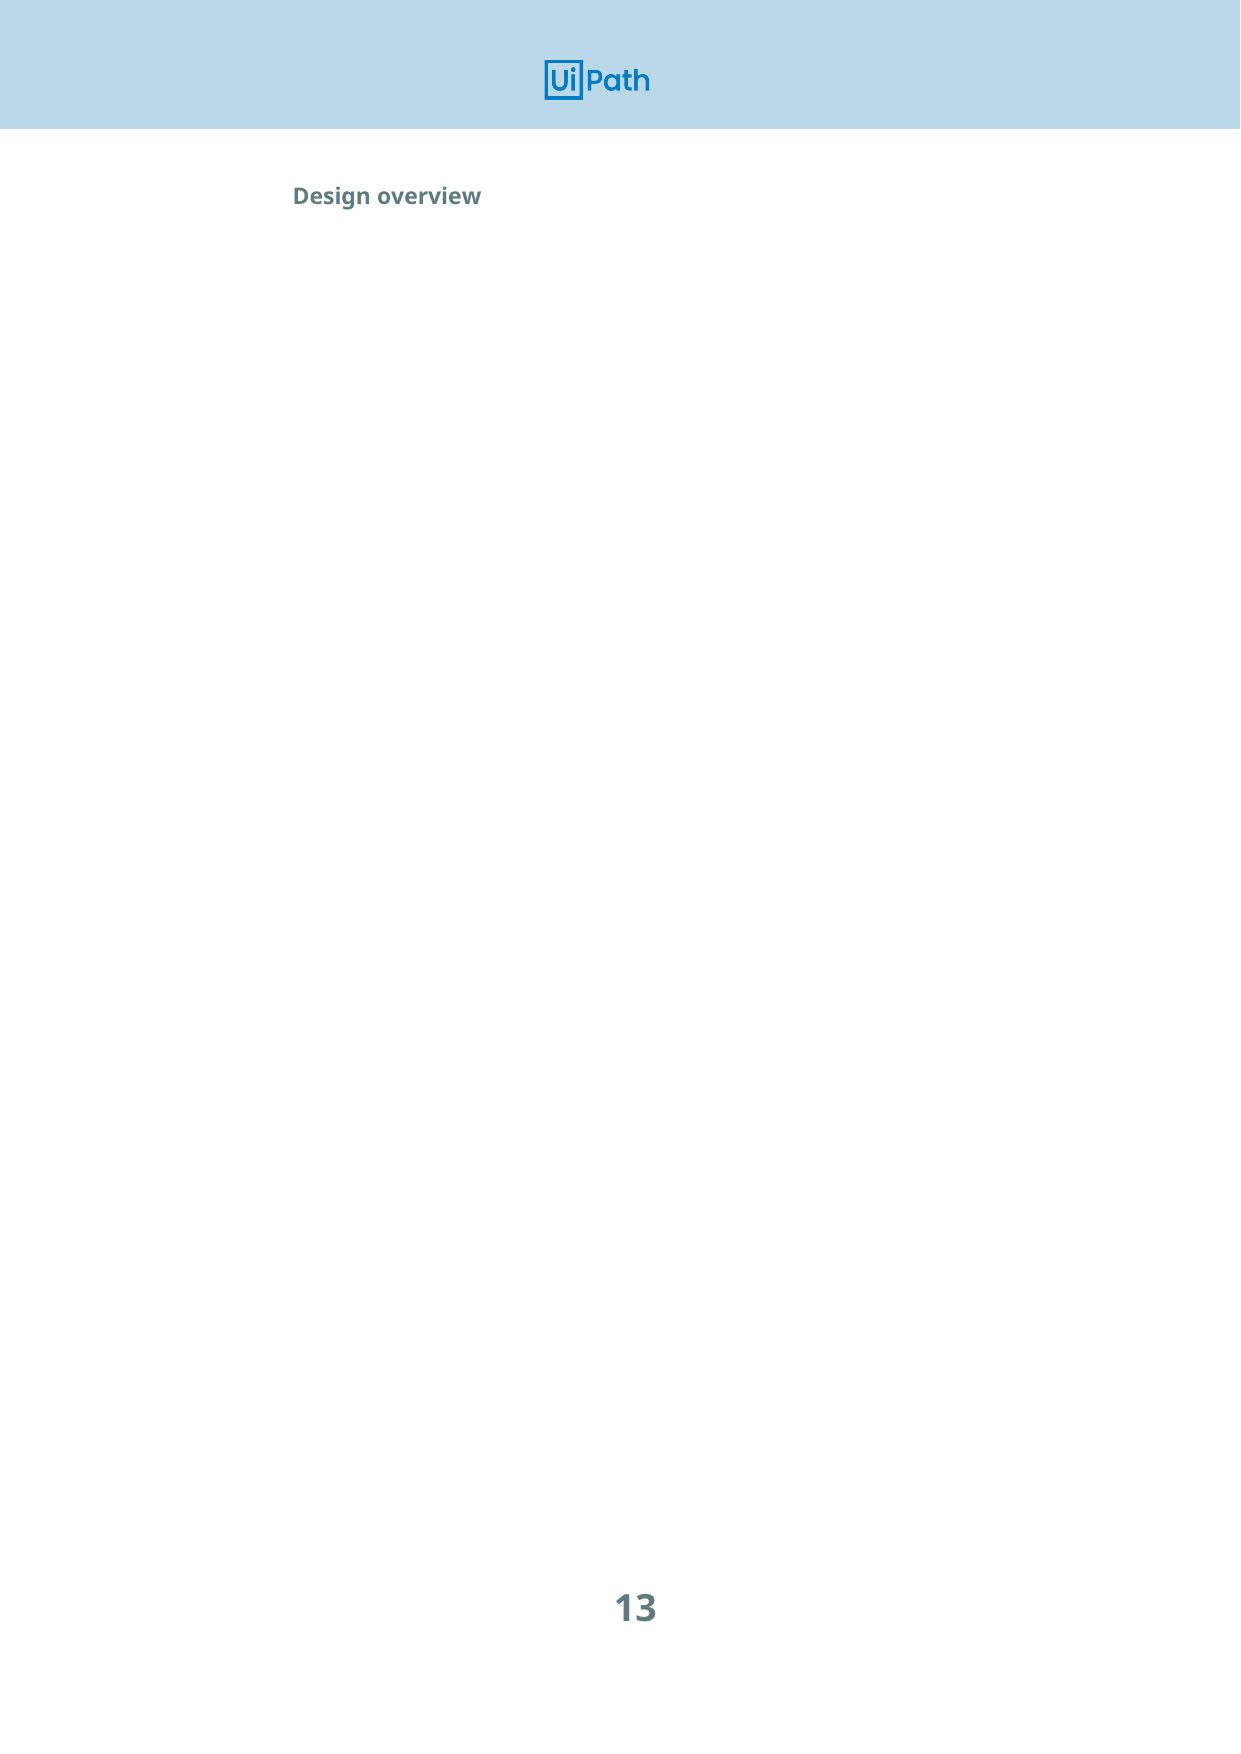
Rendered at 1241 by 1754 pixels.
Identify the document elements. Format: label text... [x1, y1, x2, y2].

subtitle Design overview [292, 180, 1090, 211]
picture [544, 60, 651, 100]
